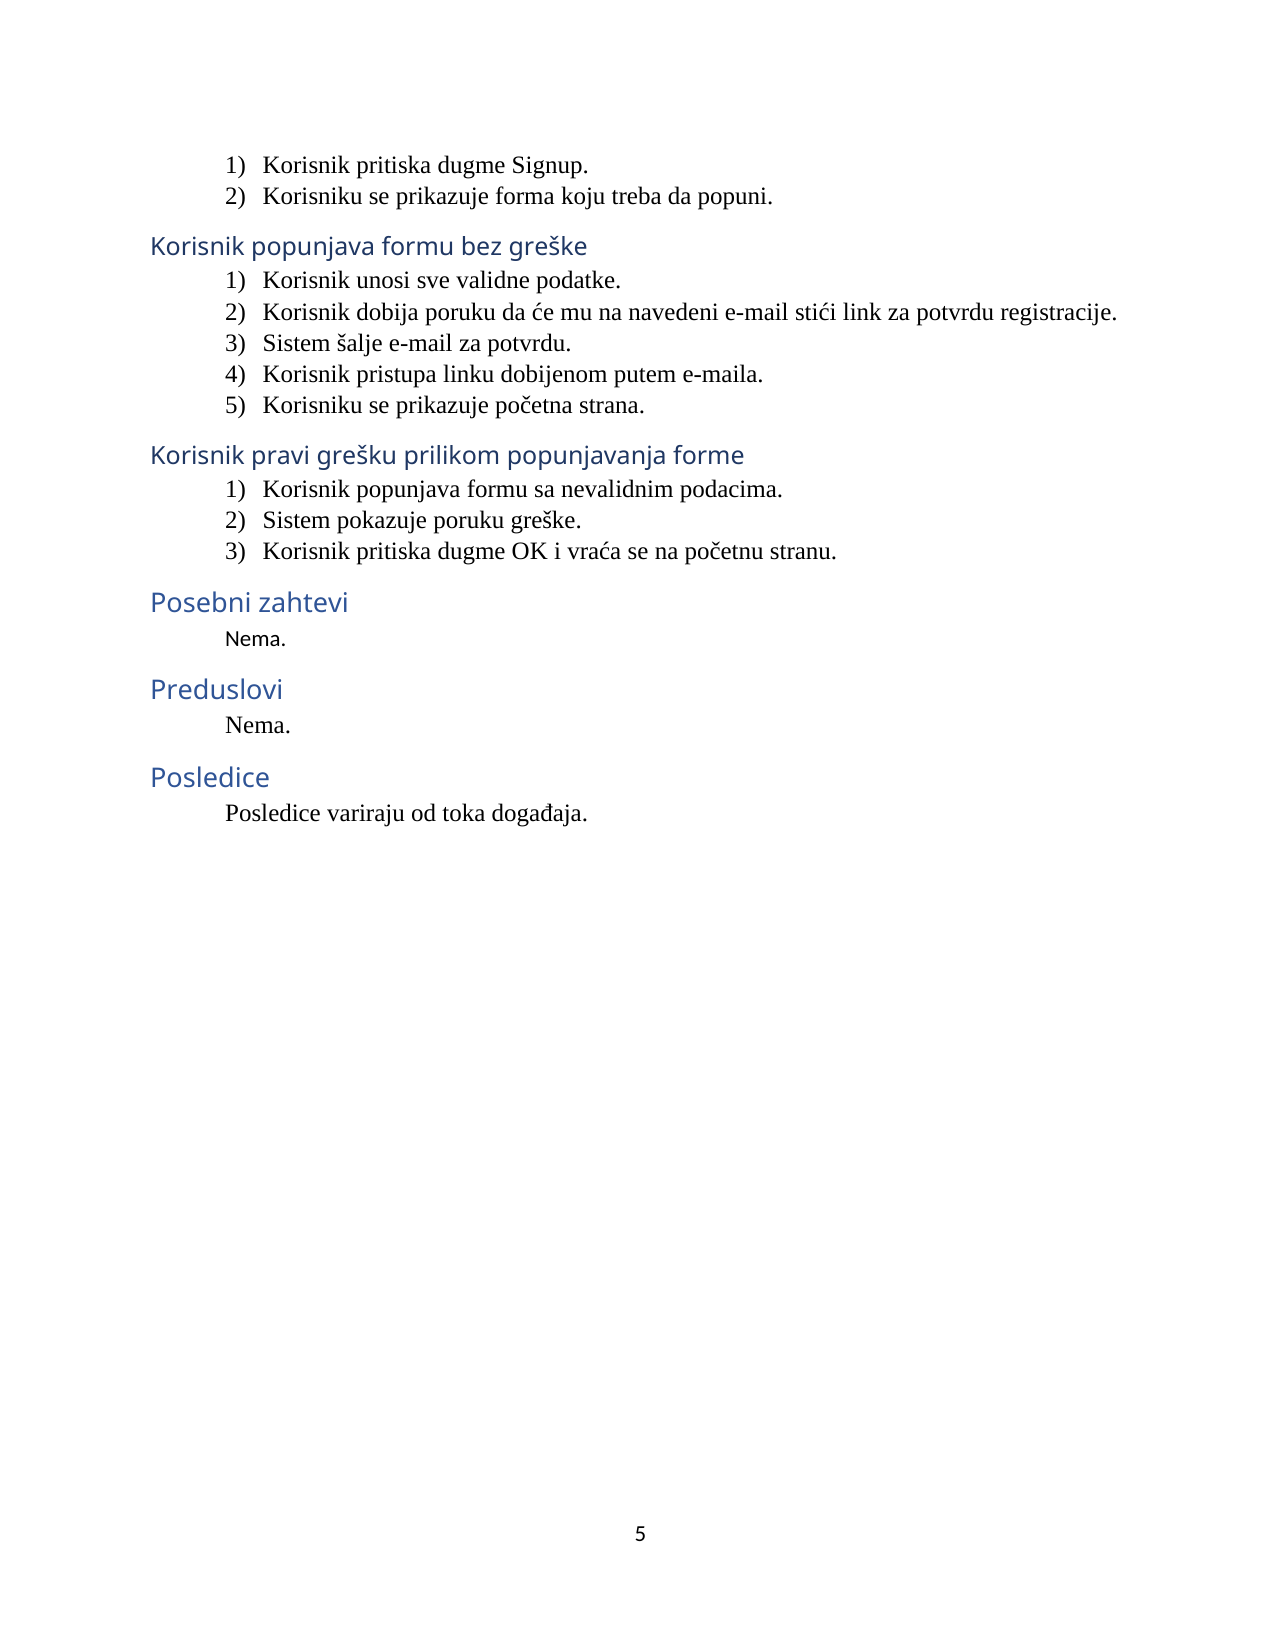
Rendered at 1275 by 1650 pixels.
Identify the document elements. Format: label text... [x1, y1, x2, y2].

list Korisnik pritiska dugme Signup. [225, 150, 1125, 179]
list Korisnik popunjava formu sa nevalidnim podacima. [225, 474, 1125, 503]
text Nema. [150, 710, 1125, 739]
text Posledice variraju od toka događaja. [150, 798, 1125, 827]
list Korisnik pristupa linku dobijenom putem e-maila. [225, 359, 1125, 387]
list Sistem šalje e-mail za potvrdu. [225, 328, 1125, 356]
list Korisniku se prikazuje forma koju treba da popuni. [225, 181, 1125, 210]
list Korisnik dobija poruku da će mu na navedeni e-mail stići link za potvrdu registracije. [225, 297, 1125, 325]
list Korisniku se prikazuje početna strana. [225, 390, 1125, 418]
subtitle Korisnik pravi grešku prilikom popunjavanja forme [150, 437, 1125, 471]
subtitle Posledice [150, 758, 1125, 795]
subtitle Preduslovi [150, 671, 1125, 707]
text Nema. [150, 624, 1125, 652]
list Sistem pokazuje poruku greške. [225, 505, 1125, 534]
subtitle Posebni zahtevi [150, 584, 1125, 621]
list Korisnik unosi sve validne podatke. [225, 266, 1125, 294]
list Korisnik pritiska dugme OK i vraća se na početnu stranu. [225, 536, 1125, 565]
subtitle Korisnik popunjava formu bez greške [150, 229, 1125, 263]
